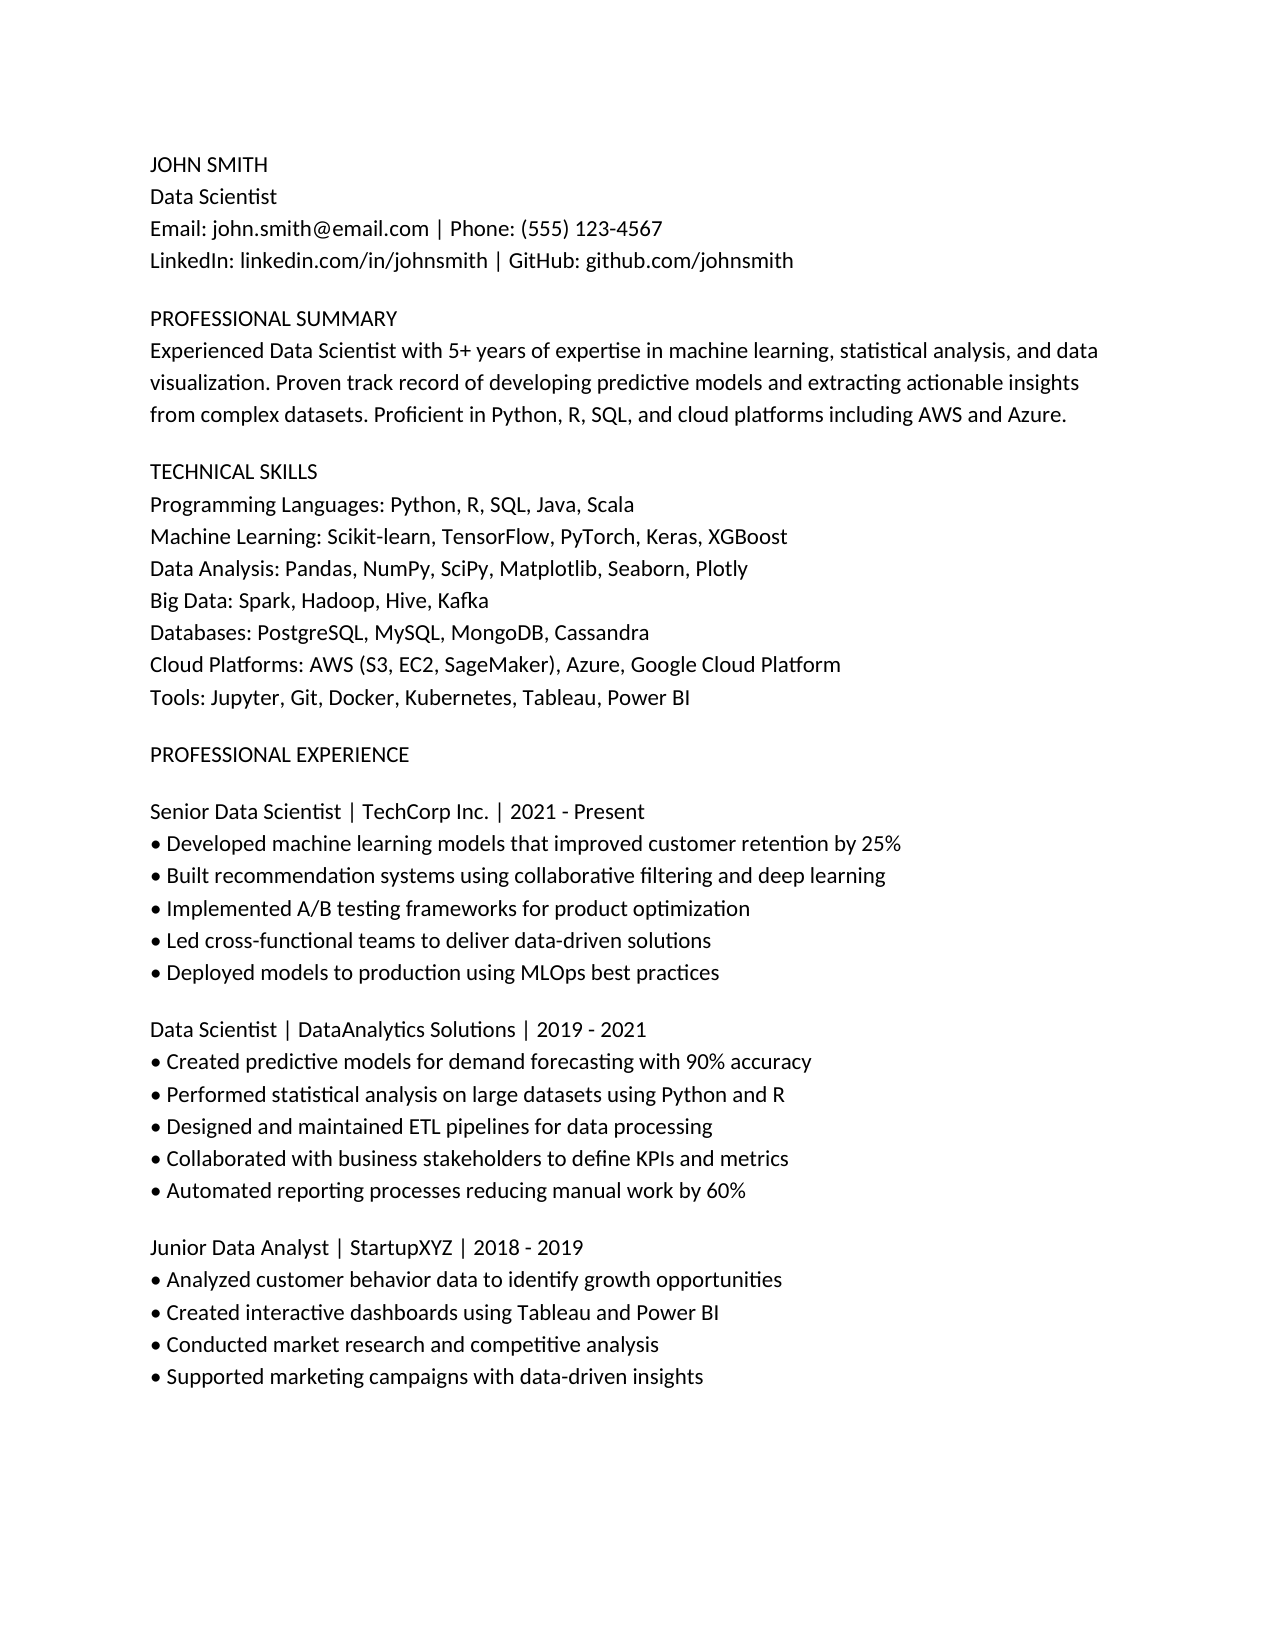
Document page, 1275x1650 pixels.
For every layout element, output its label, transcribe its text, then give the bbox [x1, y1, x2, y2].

text PROFESSIONAL SUMMARY Experienced Data Scientist with 5+ years of expertise in machine learning, statistical analysis, and data visualization. Proven track record of developing predictive models and extracting actionable insights from complex datasets. Proficient in Python, R, SQL, and cloud platforms including AWS and Azure. [150, 304, 1125, 428]
text Junior Data Analyst | StartupXYZ | 2018 - 2019 • Analyzed customer behavior data to identify growth opportunities • Created interactive dashboards using Tableau and Power BI • Conducted market research and competitive analysis • Supported marketing campaigns with data-driven insights [150, 1233, 1125, 1390]
text Senior Data Scientist | TechCorp Inc. | 2021 - Present • Developed machine learning models that improved customer retention by 25% • Built recommendation systems using collaborative filtering and deep learning • Implemented A/B testing frameworks for product optimization • Led cross-functional teams to deliver data-driven solutions • Deployed models to production using MLOps best practices [150, 797, 1125, 986]
text Data Scientist | DataAnalytics Solutions | 2019 - 2021 • Created predictive models for demand forecasting with 90% accuracy • Performed statistical analysis on large datasets using Python and R • Designed and maintained ETL pipelines for data processing • Collaborated with business stakeholders to define KPIs and metrics • Automated reporting processes reducing manual work by 60% [150, 1015, 1125, 1204]
text TECHNICAL SKILLS Programming Languages: Python, R, SQL, Java, Scala Machine Learning: Scikit-learn, TensorFlow, PyTorch, Keras, XGBoost Data Analysis: Pandas, NumPy, SciPy, Matplotlib, Seaborn, Plotly Big Data: Spark, Hadoop, Hive, Kafka Databases: PostgreSQL, MySQL, MongoDB, Cassandra Cloud Platforms: AWS (S3, EC2, SageMaker), Azure, Google Cloud Platform Tools: Jupyter, Git, Docker, Kubernetes, Tableau, Power BI [150, 457, 1125, 711]
text JOHN SMITH Data Scientist Email: john.smith@email.com | Phone: (555) 123-4567 LinkedIn: linkedin.com/in/johnsmith | GitHub: github.com/johnsmith [150, 150, 1125, 274]
text PROFESSIONAL EXPERIENCE [150, 740, 1125, 768]
